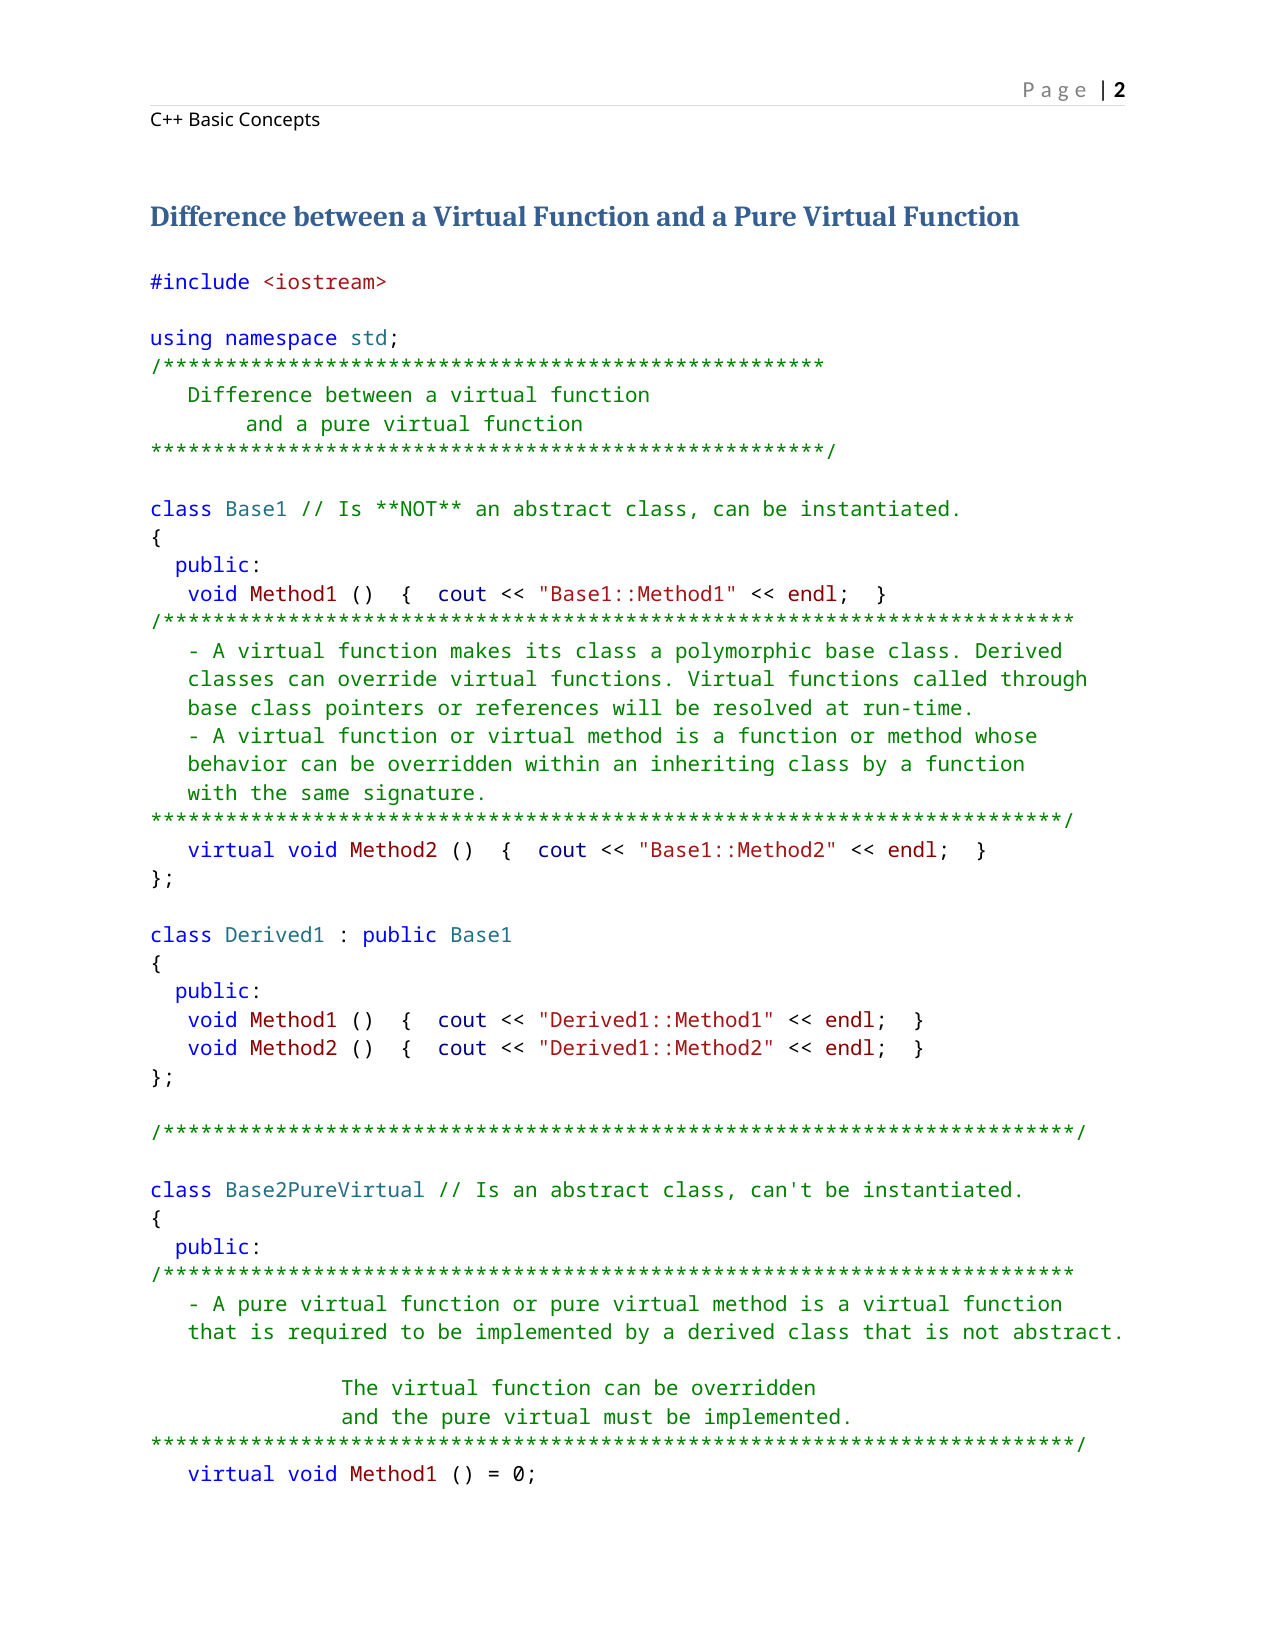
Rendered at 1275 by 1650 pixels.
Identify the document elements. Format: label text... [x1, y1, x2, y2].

text class Base2PureVirtual // Is an abstract class, can't be instantiated. [150, 1175, 1125, 1203]
text #include <iostream> [150, 267, 1125, 295]
text - A pure virtual function or pure virtual method is a virtual function [150, 1289, 1125, 1317]
text { [150, 1203, 1125, 1232]
text and the pure virtual must be implemented. [150, 1402, 1125, 1430]
text **************************************************************************/ [150, 1430, 1125, 1459]
text /*************************************************************************/ [150, 1118, 1125, 1147]
text class Base1 // Is **NOT** an abstract class, can be instantiated. [150, 494, 1125, 522]
text void Method2 () { cout << "Derived1::Method2" << endl; } [150, 1033, 1125, 1062]
text }; [150, 863, 1125, 892]
text virtual void Method1 () = 0; [150, 1459, 1125, 1487]
text public: [150, 551, 1125, 579]
text *************************************************************************/ [150, 806, 1125, 835]
text with the same signature. [150, 778, 1125, 806]
text Difference between a virtual function [150, 380, 1125, 409]
text }; [150, 1062, 1125, 1090]
text void Method1 () { cout << "Base1::Method1" << endl; } [150, 579, 1125, 607]
text using namespace std; [150, 323, 1125, 352]
text - A virtual function makes its class a polymorphic base class. Derived [150, 636, 1125, 664]
text - A virtual function or virtual method is a function or method whose [150, 721, 1125, 749]
text ******************************************************/ [150, 437, 1125, 466]
text /***************************************************** [150, 352, 1125, 380]
text behavior can be overridden within an inheriting class by a function [150, 749, 1125, 778]
text void Method1 () { cout << "Derived1::Method1" << endl; } [150, 1005, 1125, 1033]
text { [150, 522, 1125, 551]
text virtual void Method2 () { cout << "Base1::Method2" << endl; } [150, 835, 1125, 863]
text public: [150, 977, 1125, 1005]
text classes can override virtual functions. Virtual functions called through [150, 664, 1125, 693]
text and a pure virtual function [150, 409, 1125, 437]
text /************************************************************************* [150, 1260, 1125, 1289]
text that is required to be implemented by a derived class that is not abstract. [150, 1317, 1125, 1346]
text class Derived1 : public Base1 [150, 920, 1125, 948]
text base class pointers or references will be resolved at run-time. [150, 693, 1125, 721]
text public: [150, 1232, 1125, 1260]
subtitle Difference between a Virtual Function and a Pure Virtual Function [150, 200, 1125, 233]
text { [150, 948, 1125, 977]
text The virtual function can be overridden [150, 1373, 1125, 1402]
text /************************************************************************* [150, 607, 1125, 636]
